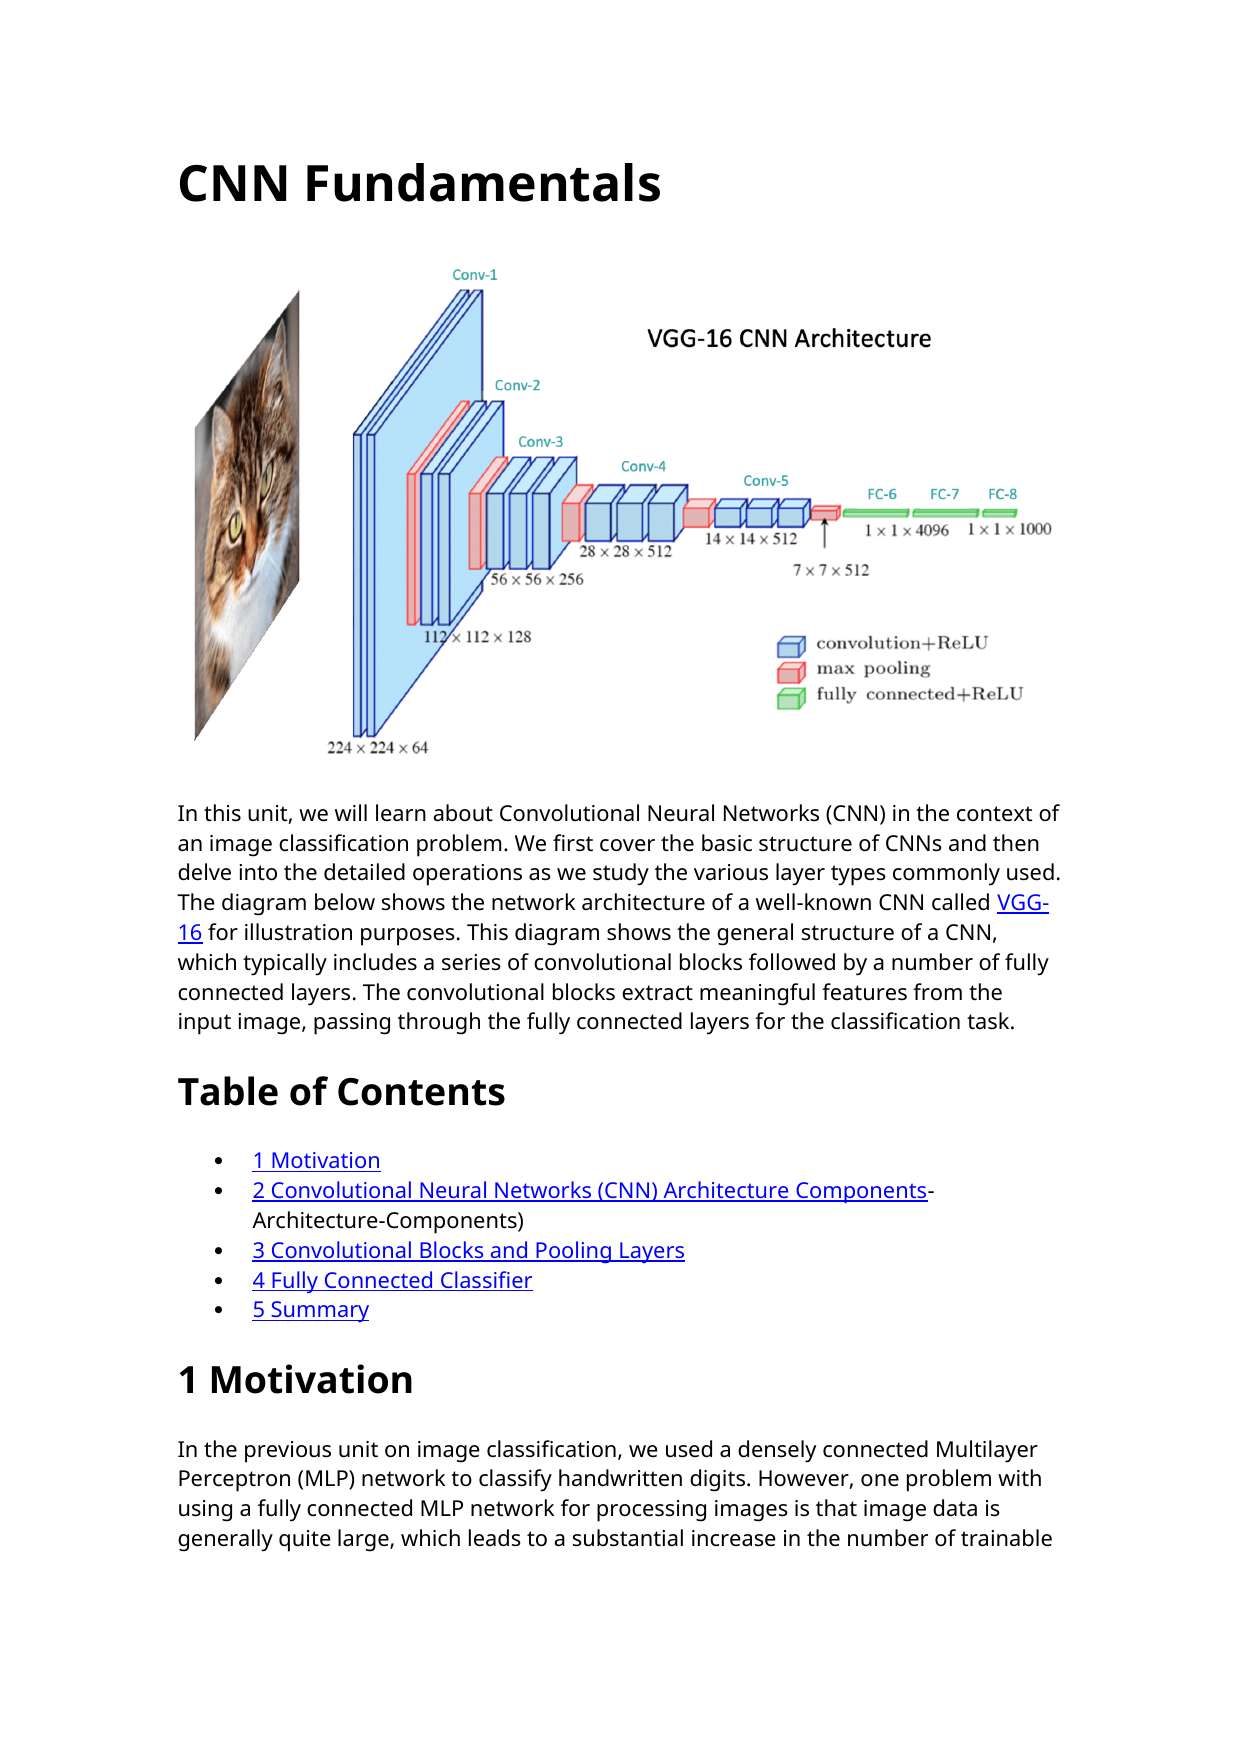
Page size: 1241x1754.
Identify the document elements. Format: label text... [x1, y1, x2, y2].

list 5 Summary [215, 1294, 1063, 1324]
picture [177, 245, 1063, 773]
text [177, 1433, 1063, 1553]
text CNN Fundamentals [177, 148, 1063, 216]
text 1 Motivation [177, 1353, 1063, 1404]
list 3 Convolutional Blocks and Pooling Layers [215, 1235, 1063, 1264]
text Table of Contents [177, 1065, 1063, 1116]
list 4 Fully Connected Classifier [215, 1264, 1063, 1294]
list 2 Convolutional Neural Networks (CNN) Architecture Components-Architecture-Components) [215, 1175, 1063, 1235]
text In this unit, we will learn about Convolutional Neural Networks (CNN) in the context of an image classification problem. We first cover the basic structure of CNNs and then delve into the detailed operations as we study the various layer types commonly used. The diagram below shows the network architecture of a well-known CNN called VGG-16 for illustration purposes. This diagram shows the general structure of a CNN, which typically includes a series of convolutional blocks followed by a number of fully connected layers. The convolutional blocks extract meaningful features from the input image, passing through the fully connected layers for the classification task. [177, 798, 1063, 1036]
list 1 Motivation [215, 1145, 1063, 1175]
